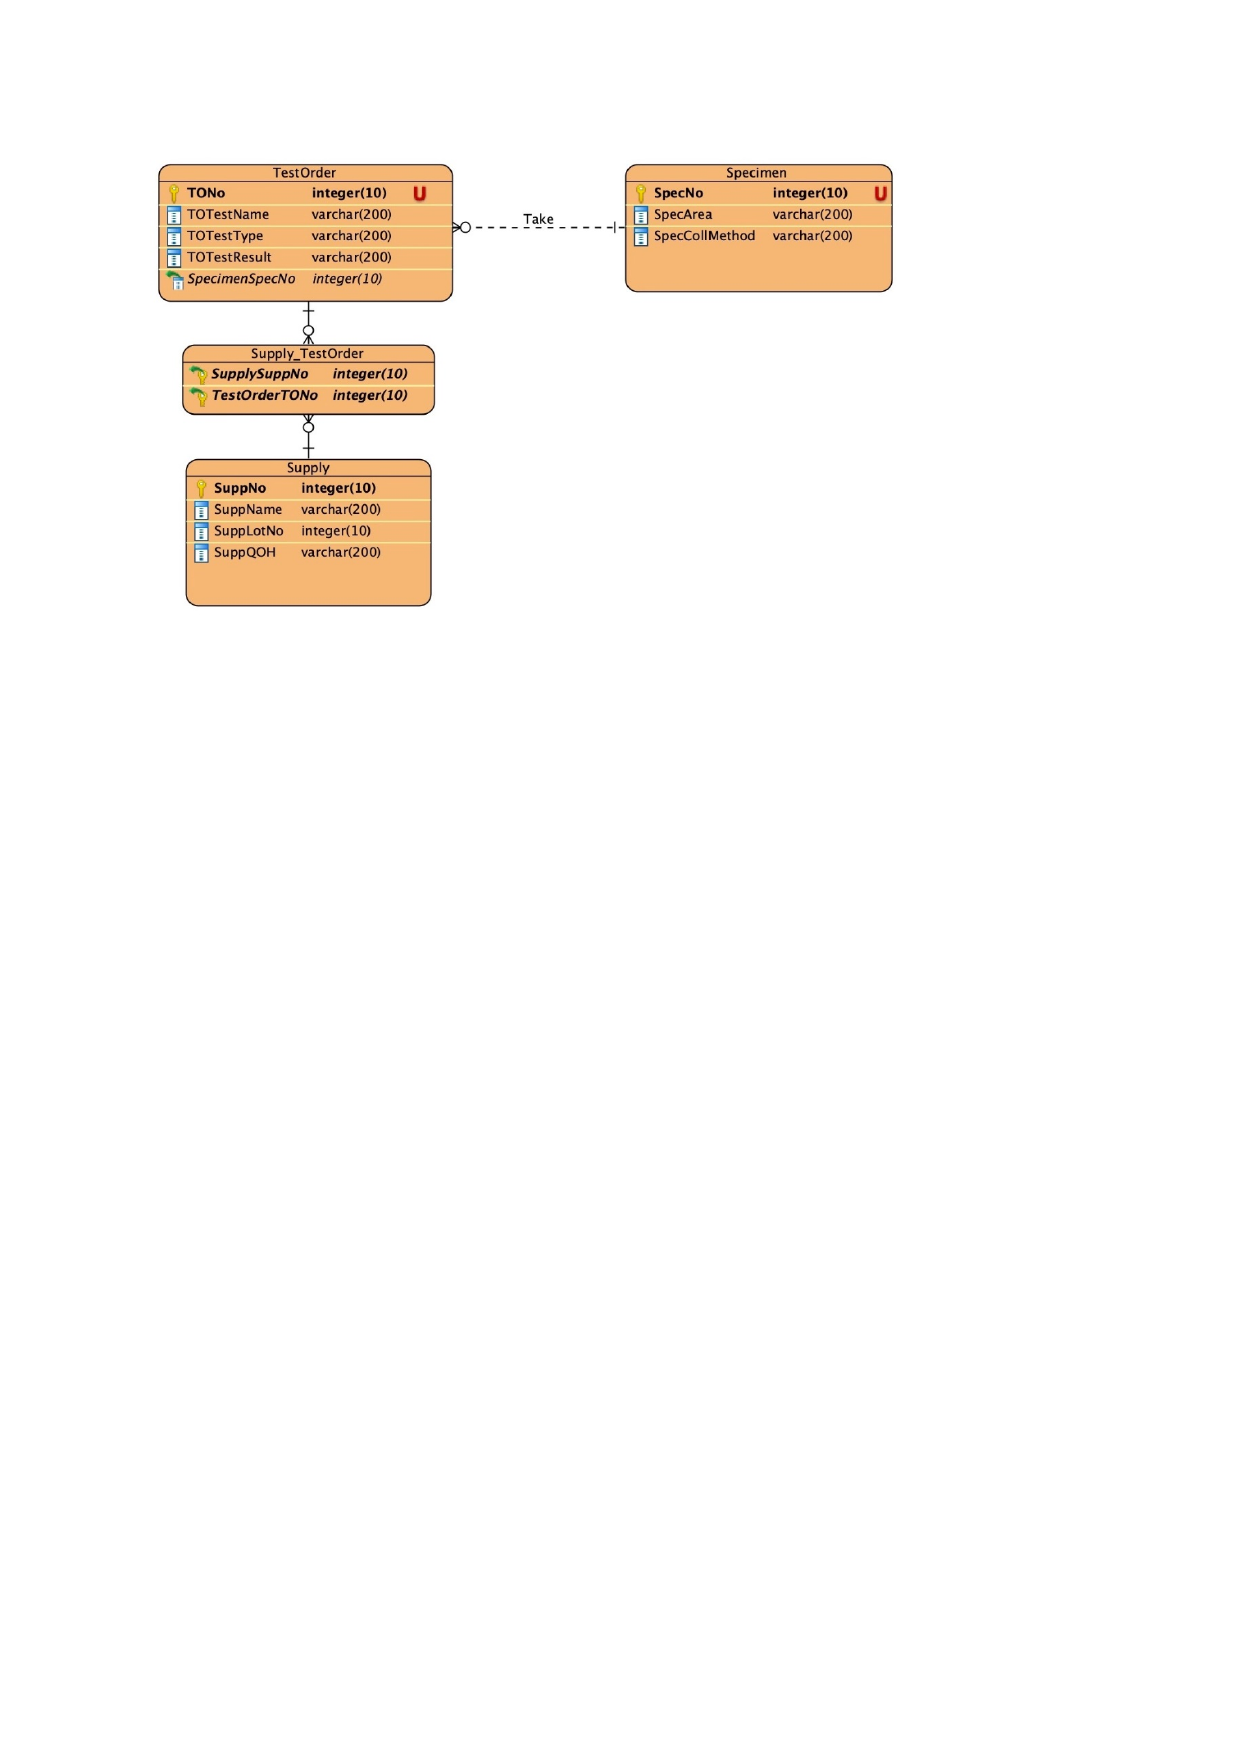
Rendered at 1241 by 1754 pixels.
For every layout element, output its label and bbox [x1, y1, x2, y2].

picture [150, 150, 1091, 783]
